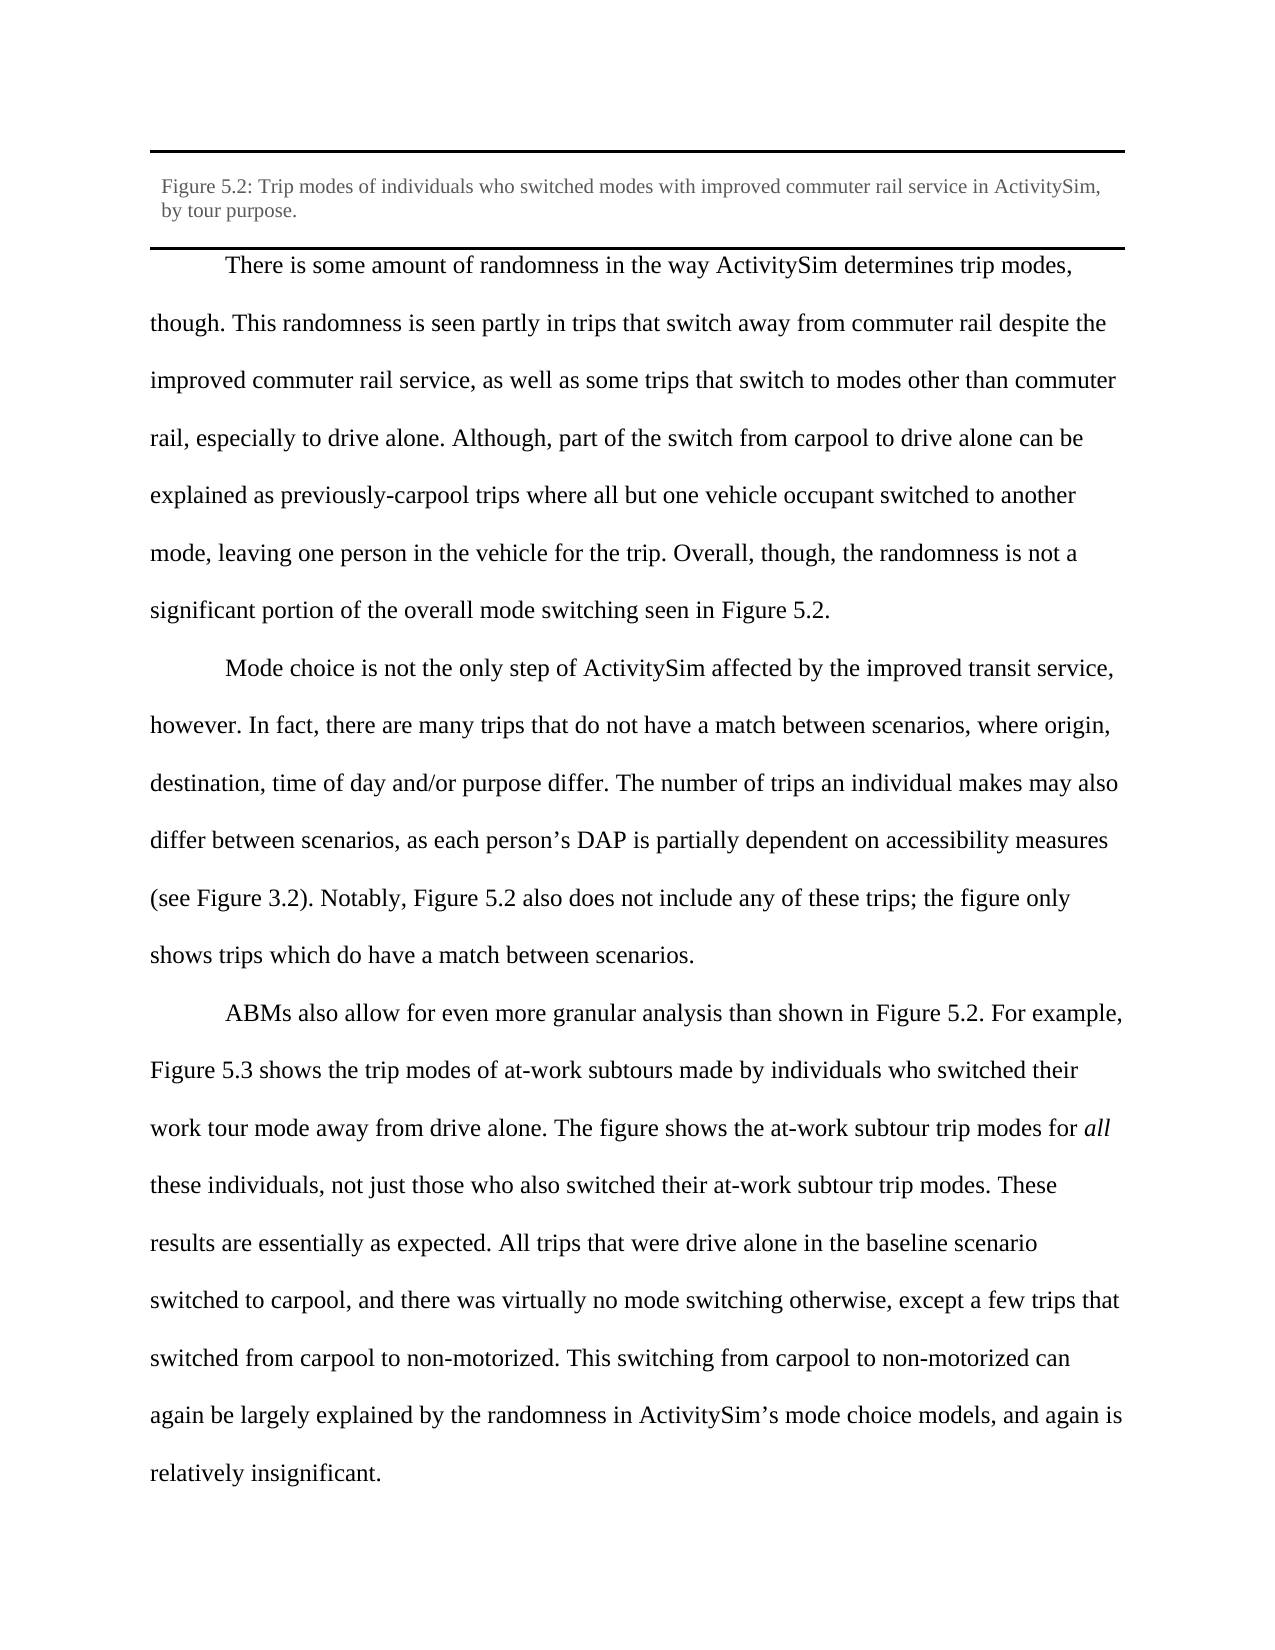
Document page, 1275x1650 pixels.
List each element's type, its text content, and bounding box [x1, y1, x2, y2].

text ABMs also allow for even more granular analysis than shown in Figure 5.2. For example, Figure 5.3 shows the trip modes of at-work subtours made by individuals who switched their work tour mode away from drive alone. The figure shows the at-work subtour trip modes for all these individuals, not just those who also switched their at-work subtour trip modes. These results are essentially as expected. All trips that were drive alone in the baseline scenario switched to carpool, and there was virtually no mode switching otherwise, except a few trips that switched from carpool to non-motorized. This switching from carpool to non-motorized can again be largely explained by the randomness in ActivitySim’s mode choice models, and again is relatively insignificant. [150, 998, 1125, 1486]
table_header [150, 153, 1125, 247]
text Mode choice is not the only step of ActivitySim affected by the improved transit service, however. In fact, there are many trips that do not have a match between scenarios, where origin, destination, time of day and/or purpose differ. The number of trips an individual makes may also differ between scenarios, as each person’s DAP is partially dependent on accessibility measures (see Figure 3.2). Notably, Figure 5.2 also does not include any of these trips; the figure only shows trips which do have a match between scenarios. [150, 653, 1125, 969]
text There is some amount of randomness in the way ActivitySim determines trip modes, though. This randomness is seen partly in trips that switch away from commuter rail despite the improved commuter rail service, as well as some trips that switch to modes other than commuter rail, especially to drive alone. Although, part of the switch from carpool to drive alone can be explained as previously-carpool trips where all but one vehicle occupant switched to another mode, leaving one person in the vehicle for the trip. Overall, though, the randomness is not a significant portion of the overall mode switching seen in Figure 5.2. [150, 250, 1125, 624]
